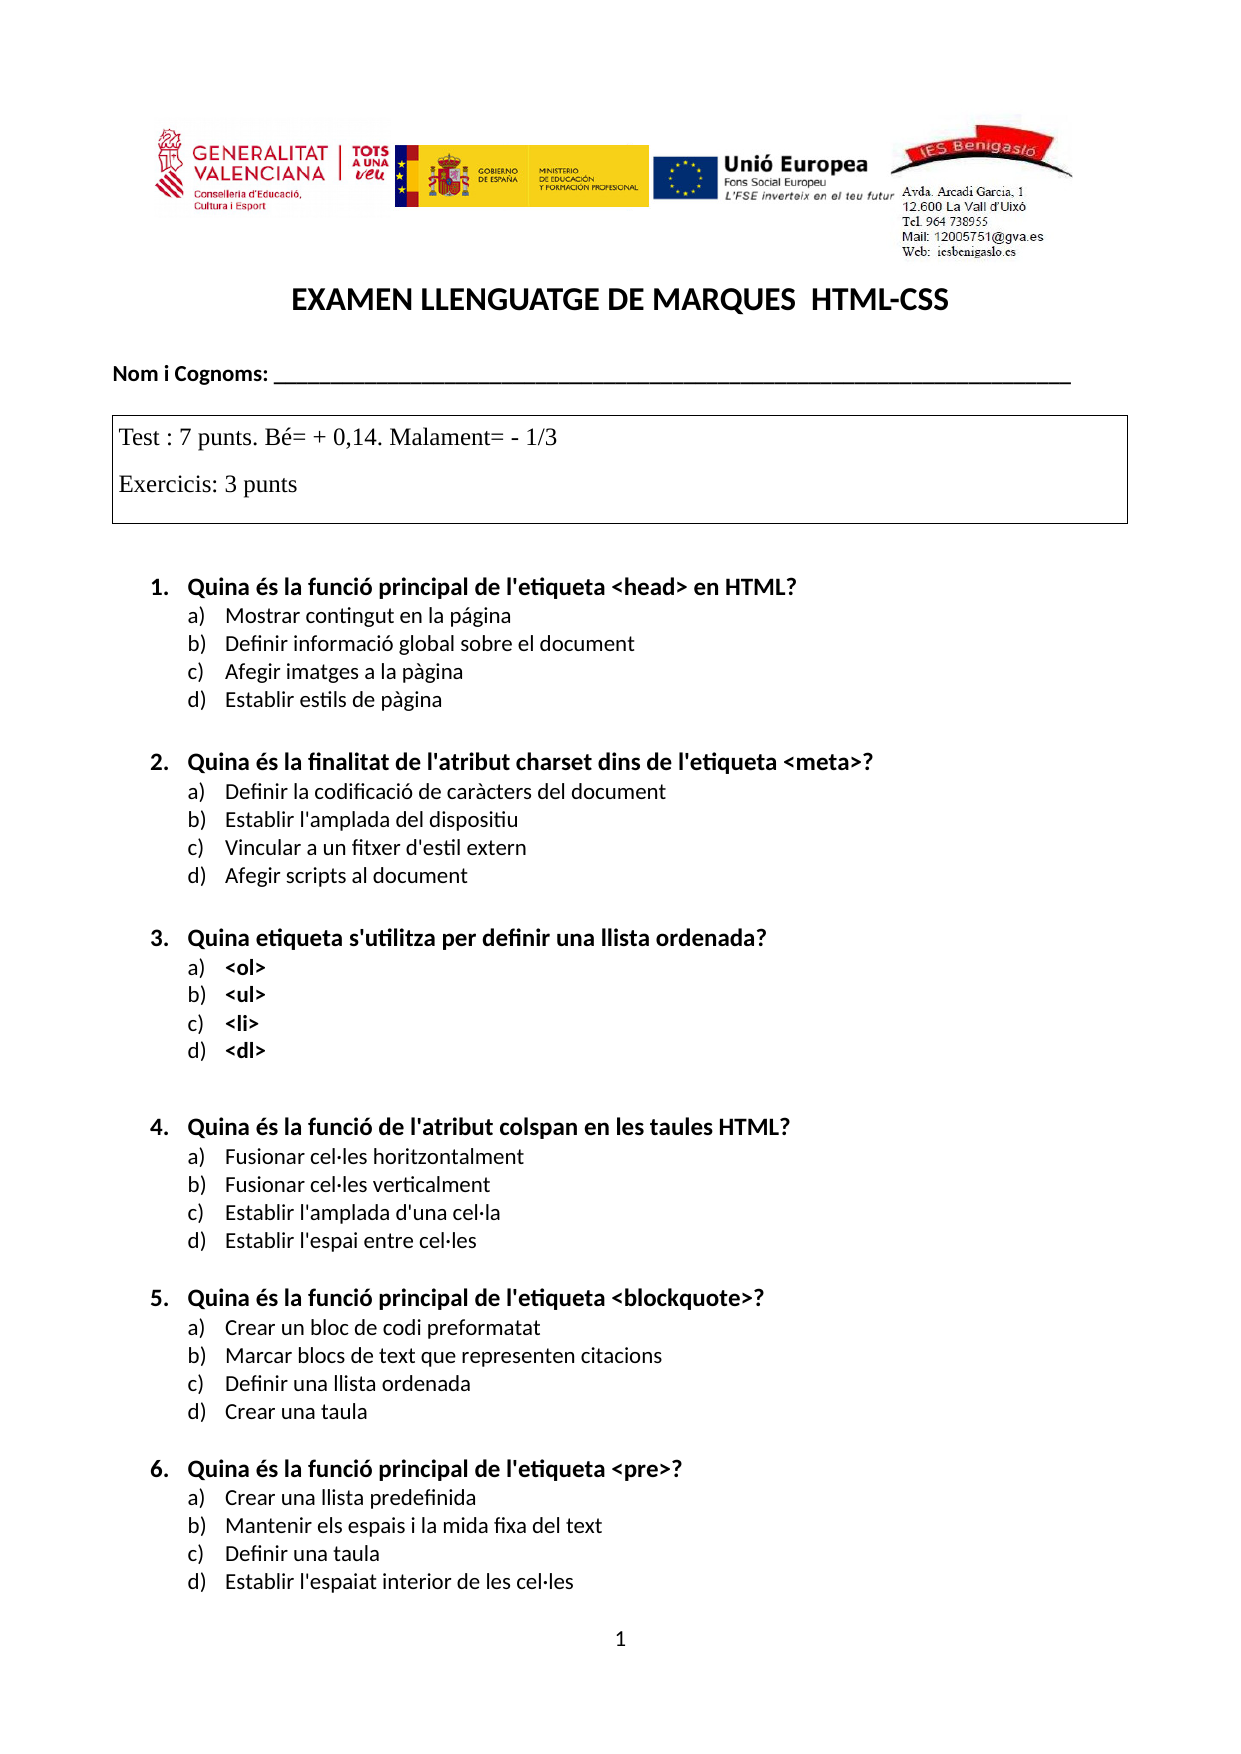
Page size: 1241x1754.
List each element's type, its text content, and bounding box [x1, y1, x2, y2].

list Quina etiqueta s'utilitza per definir una llista ordenada? [150, 922, 1128, 953]
list Quina és la finalitat de l'atribut charset dins de l'etiqueta <meta>? [150, 746, 1128, 777]
list Crear un bloc de codi preformatat [187, 1313, 1128, 1341]
list Definir informació global sobre el document [187, 629, 1128, 657]
list Vincular a un fitxer d'estil extern [187, 833, 1128, 861]
text Nom i Cognoms: ______________________________________________________________________ [112, 359, 1128, 387]
list Establir l'amplada del dispositiu [187, 805, 1128, 833]
list Establir l'espaiat interior de les cel·les [187, 1567, 1128, 1595]
list Crear una taula [187, 1397, 1128, 1425]
list Mantenir els espais i la mida fixa del text [187, 1511, 1128, 1539]
list Establir estils de pàgina [187, 685, 1128, 713]
list <ul> [187, 981, 1128, 1009]
list Establir l'espai entre cel·les [187, 1226, 1128, 1254]
list <li> [187, 1009, 1128, 1037]
list Quina és la funció principal de l'etiqueta <pre>? [150, 1453, 1128, 1483]
list <ol> [187, 953, 1128, 981]
list Mostrar contingut en la página [187, 601, 1128, 629]
list Marcar blocs de text que representen citacions [187, 1341, 1128, 1369]
list Crear una llista predefinida [187, 1483, 1128, 1511]
list Quina és la funció principal de l'etiqueta <head> en HTML? [150, 571, 1128, 601]
list Quina és la funció principal de l'etiqueta <blockquote>? [150, 1282, 1128, 1313]
list Establir l'amplada d'una cel·la [187, 1198, 1128, 1226]
list Definir la codificació de caràcters del document [187, 777, 1128, 805]
list Afegir scripts al document [187, 861, 1128, 889]
list Fusionar cel·les horitzontalment [187, 1142, 1128, 1170]
list Definir una llista ordenada [187, 1369, 1128, 1397]
picture [153, 94, 1071, 267]
text EXAMEN LLENGUATGE DE MARQUES HTML-CSS [112, 277, 1128, 318]
table_header Test : 7 punts. Bé= + 0,14. Malament= - 1/3 Exercicis: 3 punts [113, 416, 1127, 523]
list Fusionar cel·les verticalment [187, 1170, 1128, 1198]
list <dl> [187, 1037, 1128, 1065]
list Quina és la funció de l'atribut colspan en les taules HTML? [150, 1112, 1128, 1142]
list Definir una taula [187, 1539, 1128, 1567]
list Afegir imatges a la pàgina [187, 657, 1128, 685]
